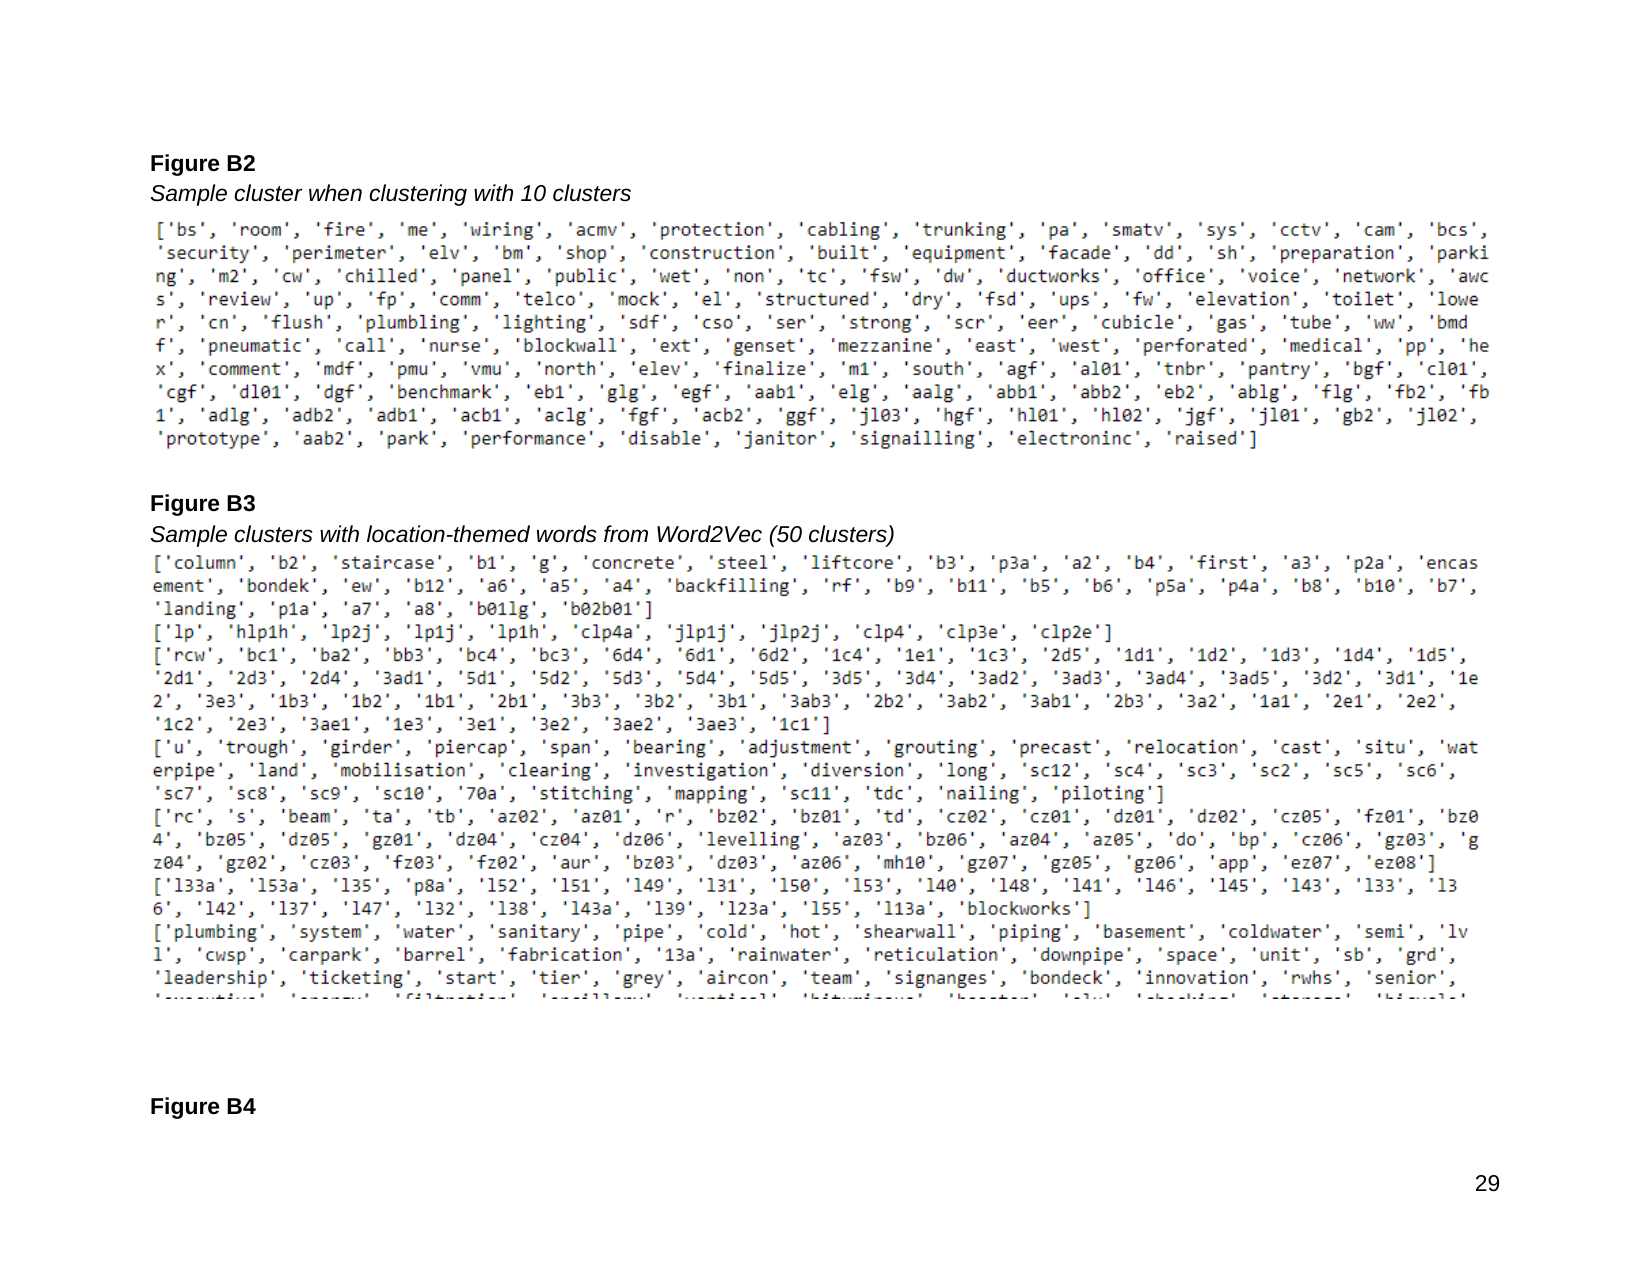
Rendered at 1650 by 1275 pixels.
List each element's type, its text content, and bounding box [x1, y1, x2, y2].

picture [150, 210, 1500, 457]
text Sample cluster when clustering with 10 clusters [150, 180, 1500, 207]
text Figure B2 [150, 150, 1500, 176]
text Figure B3 [150, 490, 1500, 517]
text Figure B4 [150, 1093, 1500, 1119]
text Sample clusters with location-themed words from Word2Vec (50 clusters) [150, 521, 1500, 547]
picture [150, 550, 1500, 999]
